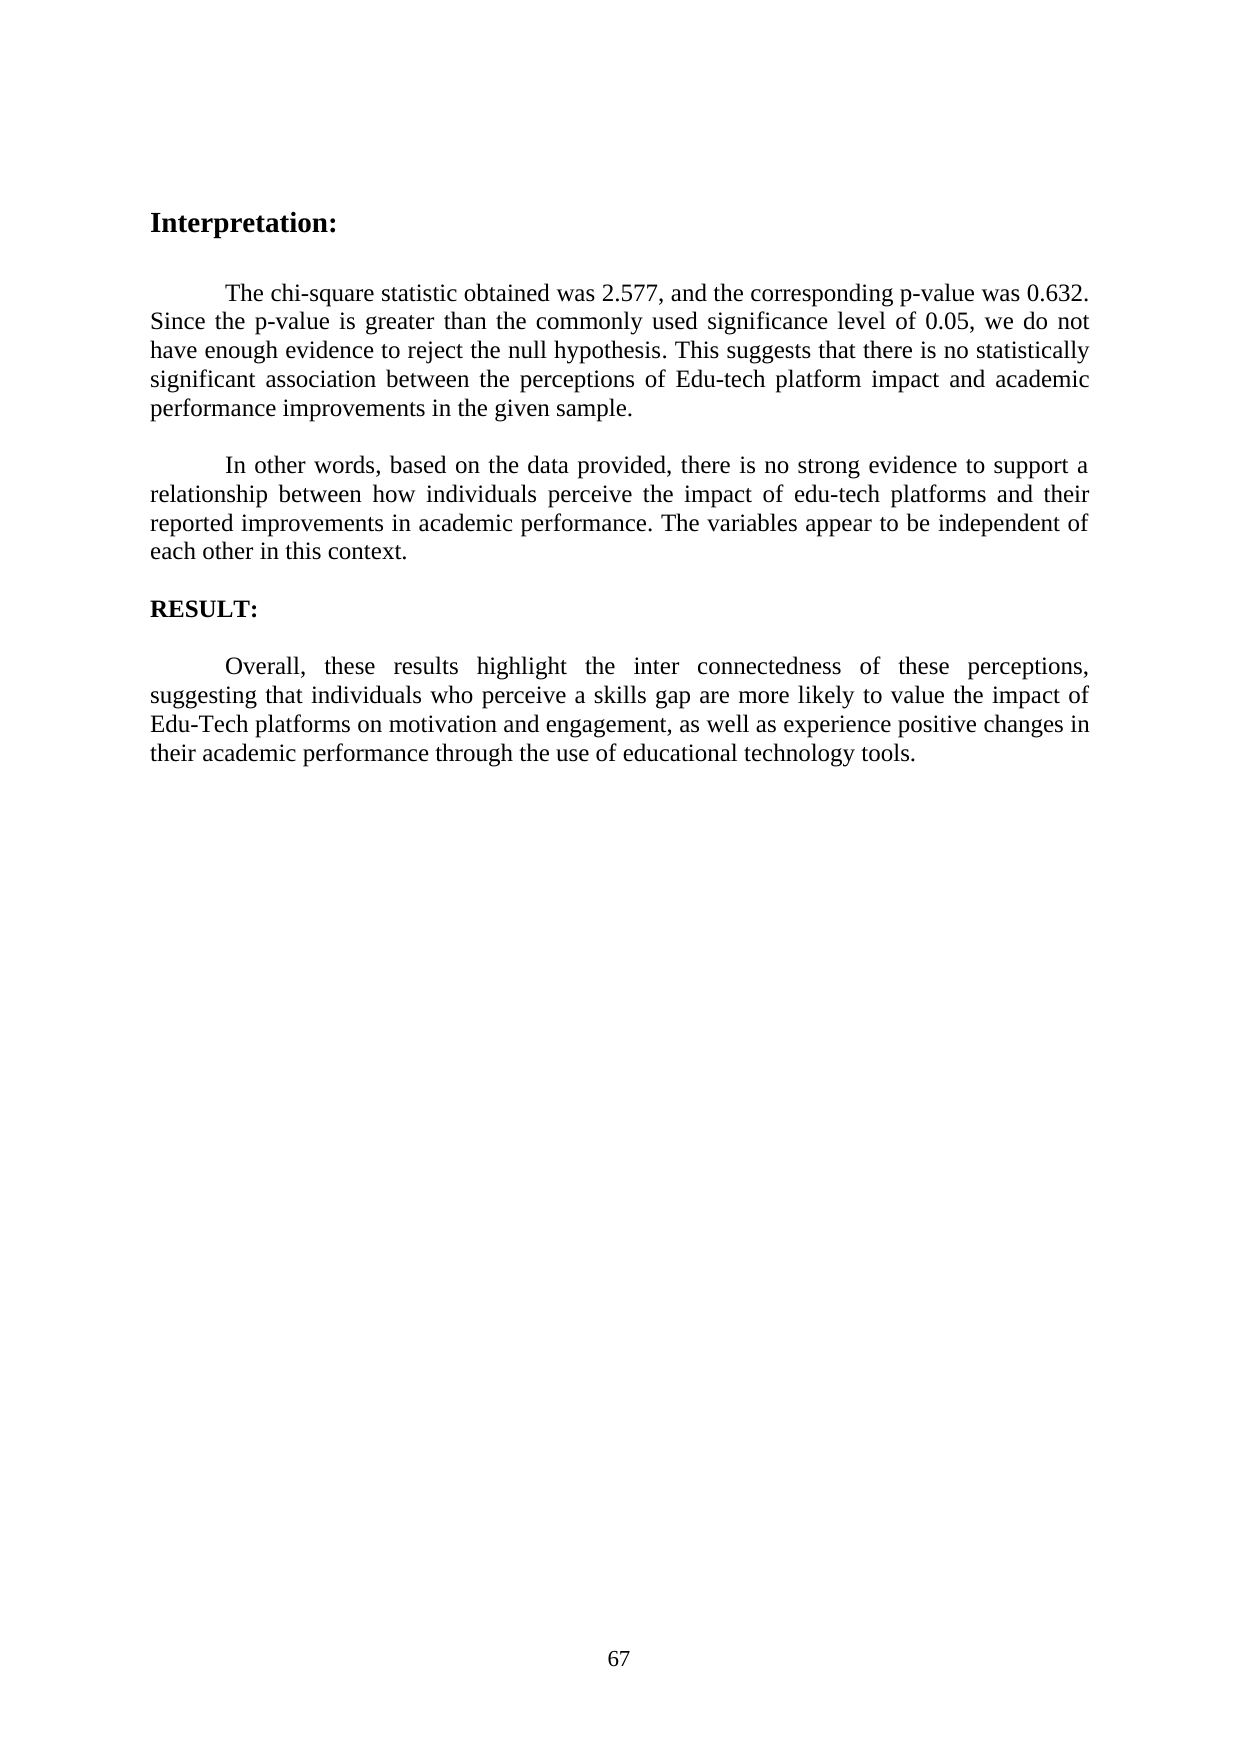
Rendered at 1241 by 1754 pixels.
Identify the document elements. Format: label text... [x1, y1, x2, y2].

text Interpretation: [150, 205, 1090, 238]
text In other words, based on the data provided, there is no strong evidence to support a relationship between how individuals perceive the impact of edu-tech platforms and their reported improvements in academic performance. The variables appear to be independent of each other in this context. [150, 450, 1090, 565]
text Overall, these results highlight the inter connectedness of these perceptions, suggesting that individuals who perceive a skills gap are more likely to value the impact of Edu-Tech platforms on motivation and engagement, as well as experience positive changes in their academic performance through the use of educational technology tools. [150, 651, 1090, 766]
text RESULT: [150, 594, 1090, 623]
text The chi-square statistic obtained was 2.577, and the corresponding p-value was 0.632. Since the p-value is greater than the commonly used significance level of 0.05, we do not have enough evidence to reject the null hypothesis. This suggests that there is no statistically significant association between the perceptions of Edu-tech platform impact and academic performance improvements in the given sample. [150, 278, 1090, 421]
